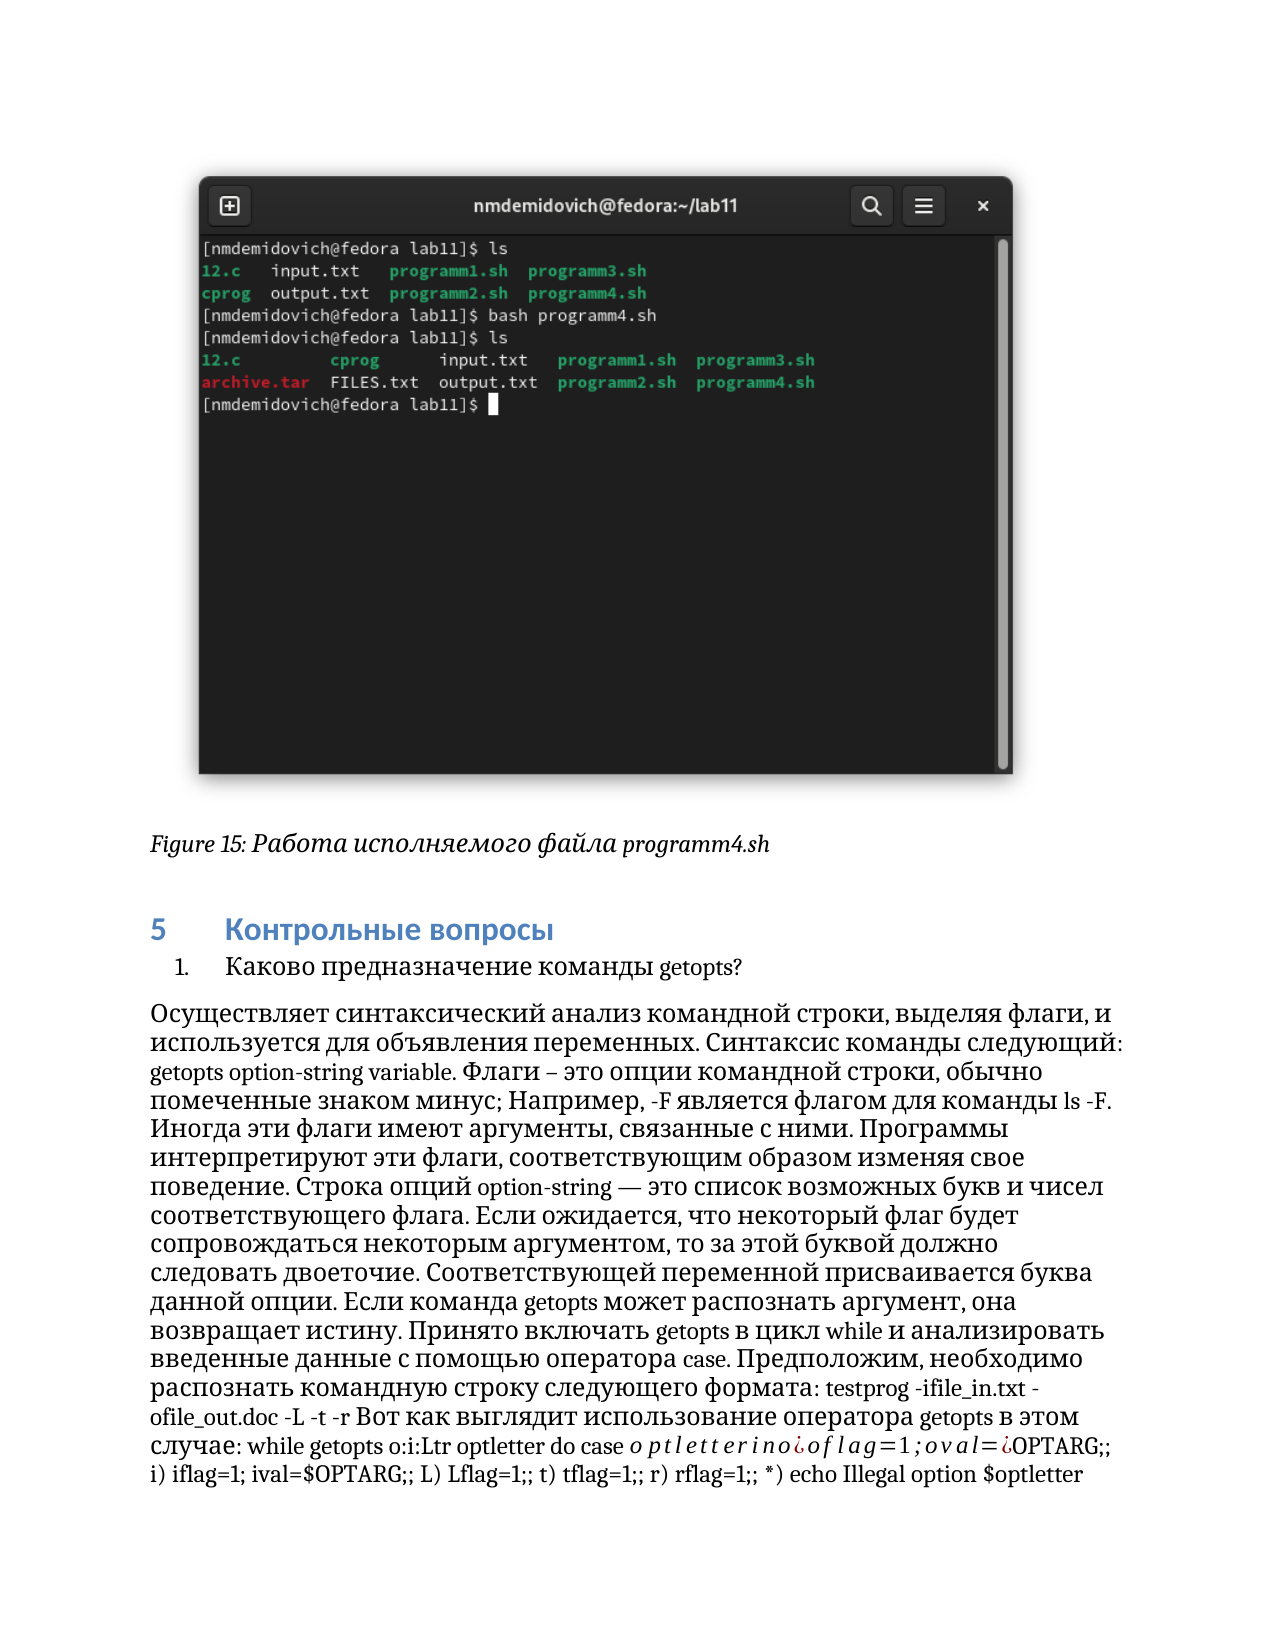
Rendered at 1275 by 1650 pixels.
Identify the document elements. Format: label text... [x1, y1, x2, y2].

subtitle 5 Контрольные вопросы [150, 908, 1125, 949]
list Каково предназначение команды getopts? [175, 953, 1125, 982]
picture [168, 150, 1044, 809]
text Figure 15: Работа исполняемого файла programm4.sh [150, 829, 1125, 858]
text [150, 1000, 1125, 1489]
